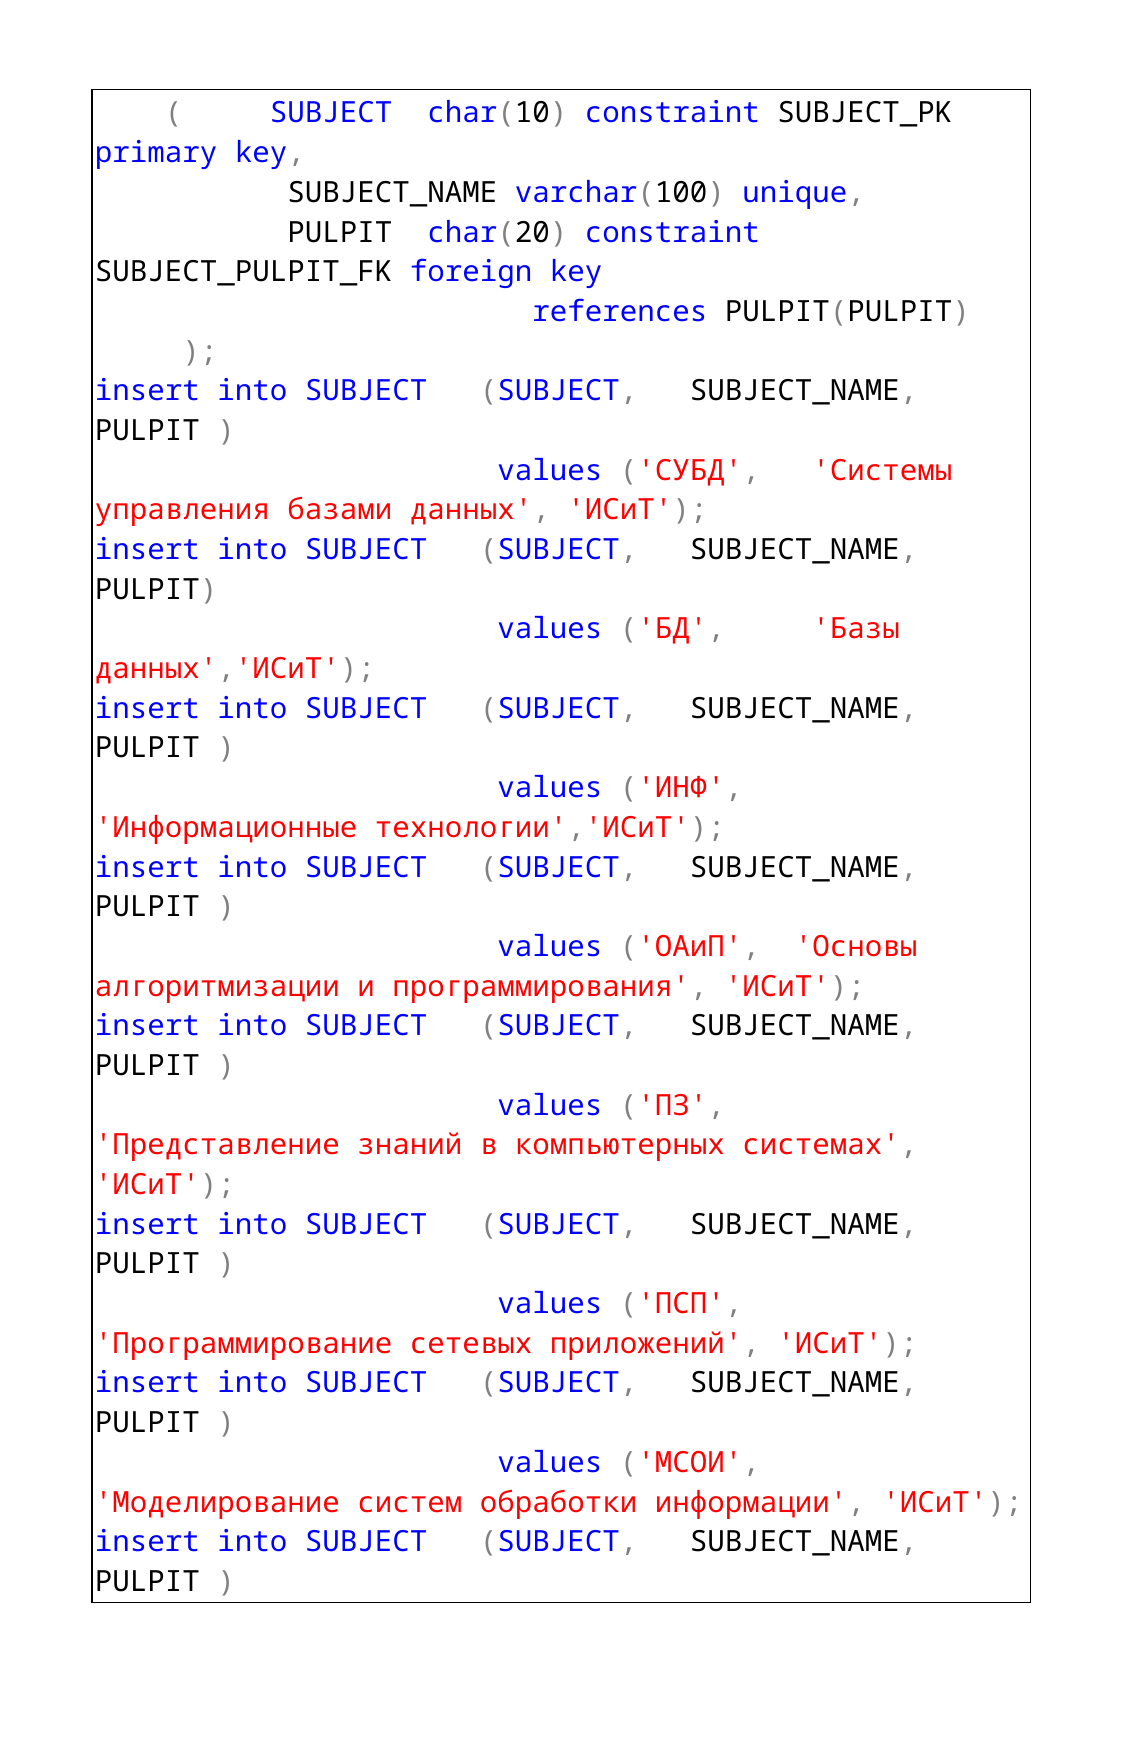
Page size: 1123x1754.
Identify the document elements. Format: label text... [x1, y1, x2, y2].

text values ('ПЗ', 'Представление знаний в компьютерных системах', 'ИСиТ'); [94, 1084, 1028, 1203]
text insert into SUBJECT (SUBJECT, SUBJECT_NAME, PULPIT ) [94, 846, 1028, 925]
text values ('ОАиП', 'Основы алгоритмизации и программирования', 'ИСиТ'); [94, 925, 1028, 1004]
text insert into SUBJECT (SUBJECT, SUBJECT_NAME, PULPIT) [94, 528, 1028, 608]
text insert into SUBJECT (SUBJECT, SUBJECT_NAME, PULPIT ) [94, 1203, 1028, 1282]
text values ('СУБД', 'Системы управления базами данных', 'ИСиТ'); [94, 449, 1028, 528]
text ( SUBJECT char(10) constraint SUBJECT_PK primary key, [93, 90, 1030, 171]
text SUBJECT_NAME varchar(100) unique, [94, 171, 1028, 211]
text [94, 1362, 1028, 1441]
text values ('ПСП', 'Программирование сетевых приложений', 'ИСиТ'); [94, 1282, 1028, 1362]
text references PULPIT(PULPIT) [94, 290, 1028, 330]
text insert into SUBJECT (SUBJECT, SUBJECT_NAME, PULPIT ) [94, 1004, 1028, 1084]
text values ('БД', 'Базы данных','ИСиТ'); [94, 608, 1028, 687]
text insert into SUBJECT (SUBJECT, SUBJECT_NAME, PULPIT ) [94, 369, 1028, 449]
text values ('МСОИ', 'Моделирование систем обработки информации', 'ИСиТ'); [94, 1441, 1028, 1517]
text ); [94, 330, 1028, 369]
text insert into SUBJECT (SUBJECT, SUBJECT_NAME, PULPIT ) [94, 687, 1028, 766]
text values ('ИНФ', 'Информационные технологии','ИСиТ'); [94, 766, 1028, 846]
text PULPIT char(20) constraint SUBJECT_PULPIT_FK foreign key [94, 211, 1028, 290]
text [93, 1517, 1030, 1602]
